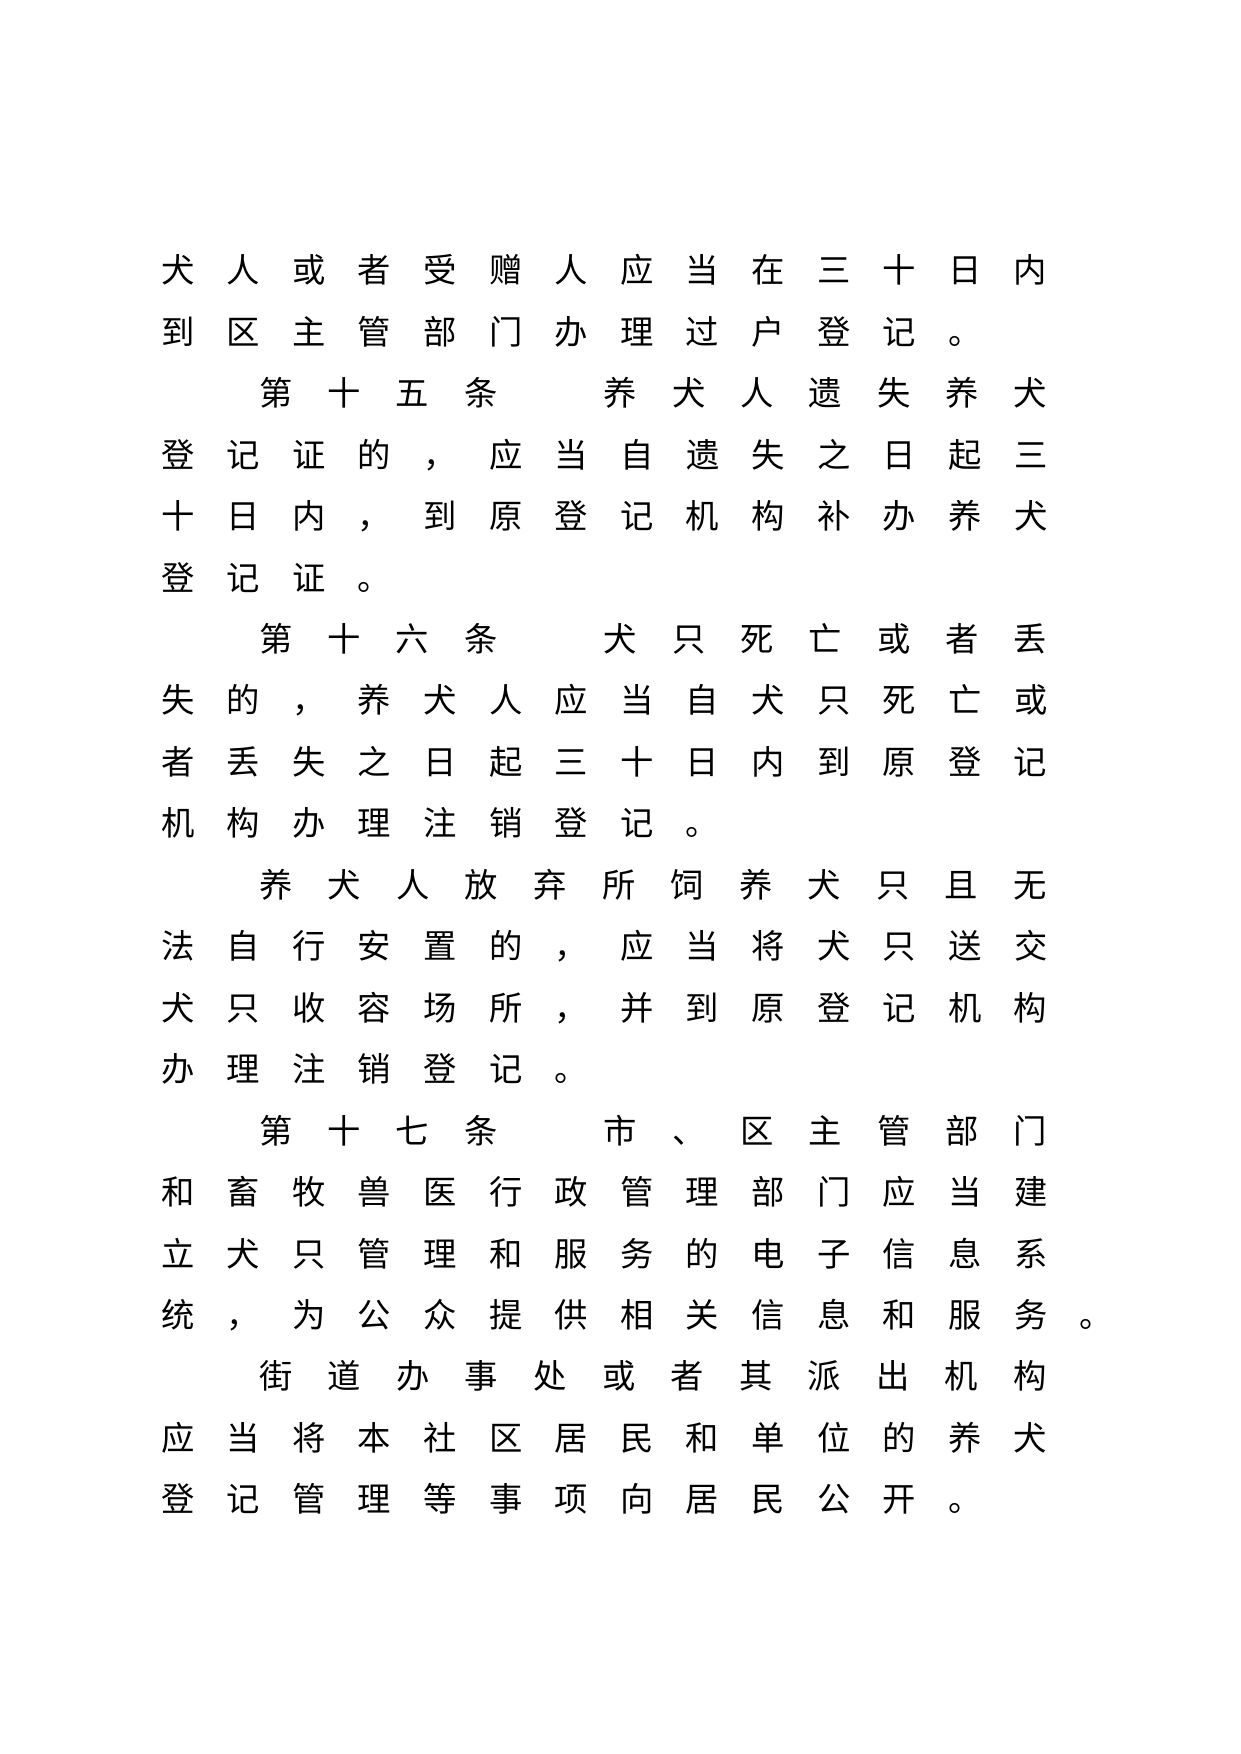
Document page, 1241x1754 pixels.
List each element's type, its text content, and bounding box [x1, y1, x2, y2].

text 第十五条 养犬人遗失养犬登记证的，应当自遗失之日起三十日内，到原登记机构补办养犬登记证。 [161, 360, 1079, 606]
text 街道办事处或者其派出机构应当将本社区居民和单位的养犬登记管理等事项向居民公开。 [161, 1344, 1079, 1528]
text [161, 237, 1079, 360]
text 第十七条 市、区主管部门和畜牧兽医行政管理部门应当建立犬只管理和服务的电子信息系统，为公众提供相关信息和服务。 [161, 1098, 1079, 1344]
text 第十六条 犬只死亡或者丢失的，养犬人应当自犬只死亡或者丢失之日起三十日内到原登记机构办理注销登记。 [161, 606, 1079, 852]
text 养犬人放弃所饲养犬只且无法自行安置的，应当将犬只送交犬只收容场所，并到原登记机构办理注销登记。 [161, 852, 1079, 1098]
